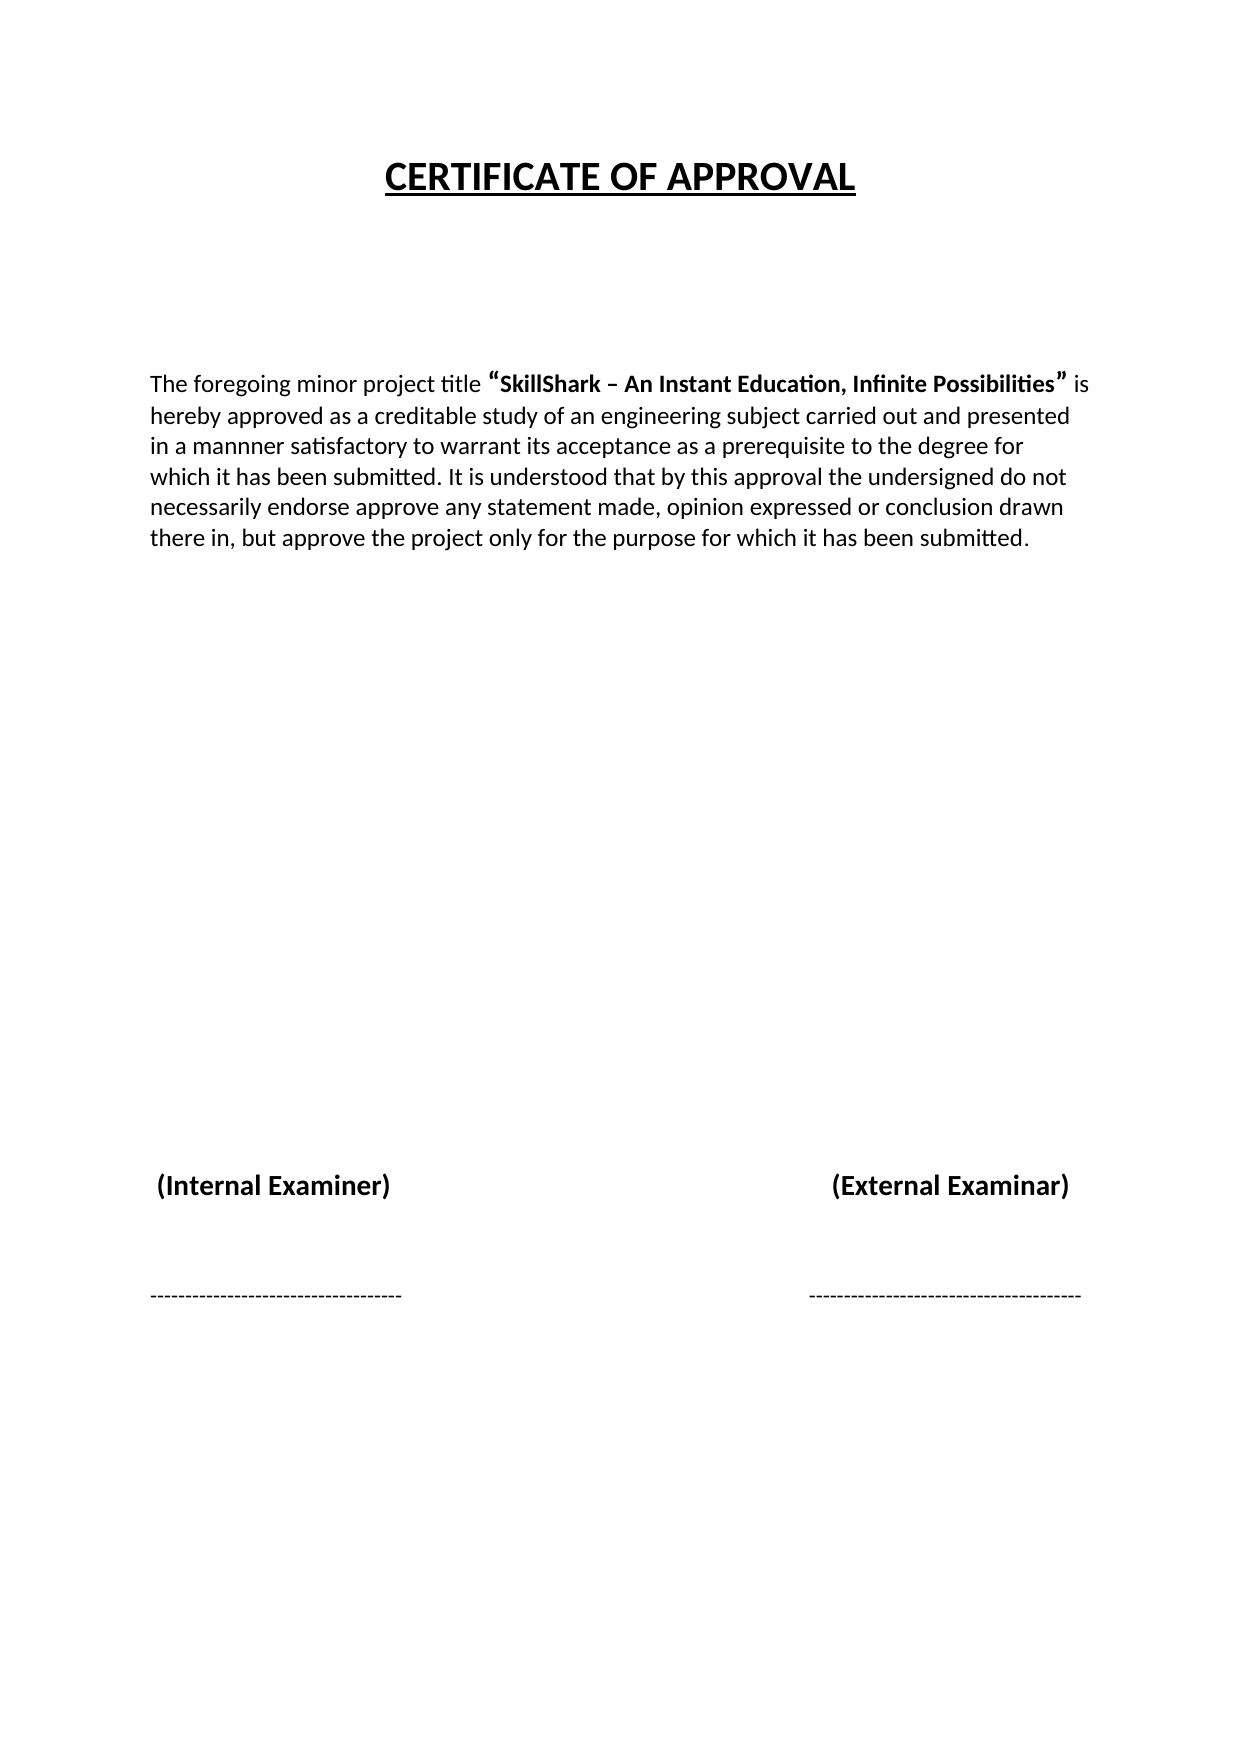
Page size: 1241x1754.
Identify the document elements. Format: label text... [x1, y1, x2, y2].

text ------------------------------------ --------------------------------------- [150, 1282, 1090, 1309]
text CERTIFICATE OF APPROVAL [150, 150, 1090, 201]
text The foregoing minor project title “SkillShark – An Instant Education, Infinite Possibilities” is hereby approved as a creditable study of an engineering subject carried out and presented in a mannner satisfactory to warrant its acceptance as a prerequisite to the degree for which it has been submitted. It is understood that by this approval the undersigned do not necessarily endorse approve any statement made, opinion expressed or conclusion drawn there in, but approve the project only for the purpose for which it has been submitted. [150, 364, 1090, 553]
text (Internal Examiner) (External Examinar) [150, 1167, 1090, 1202]
